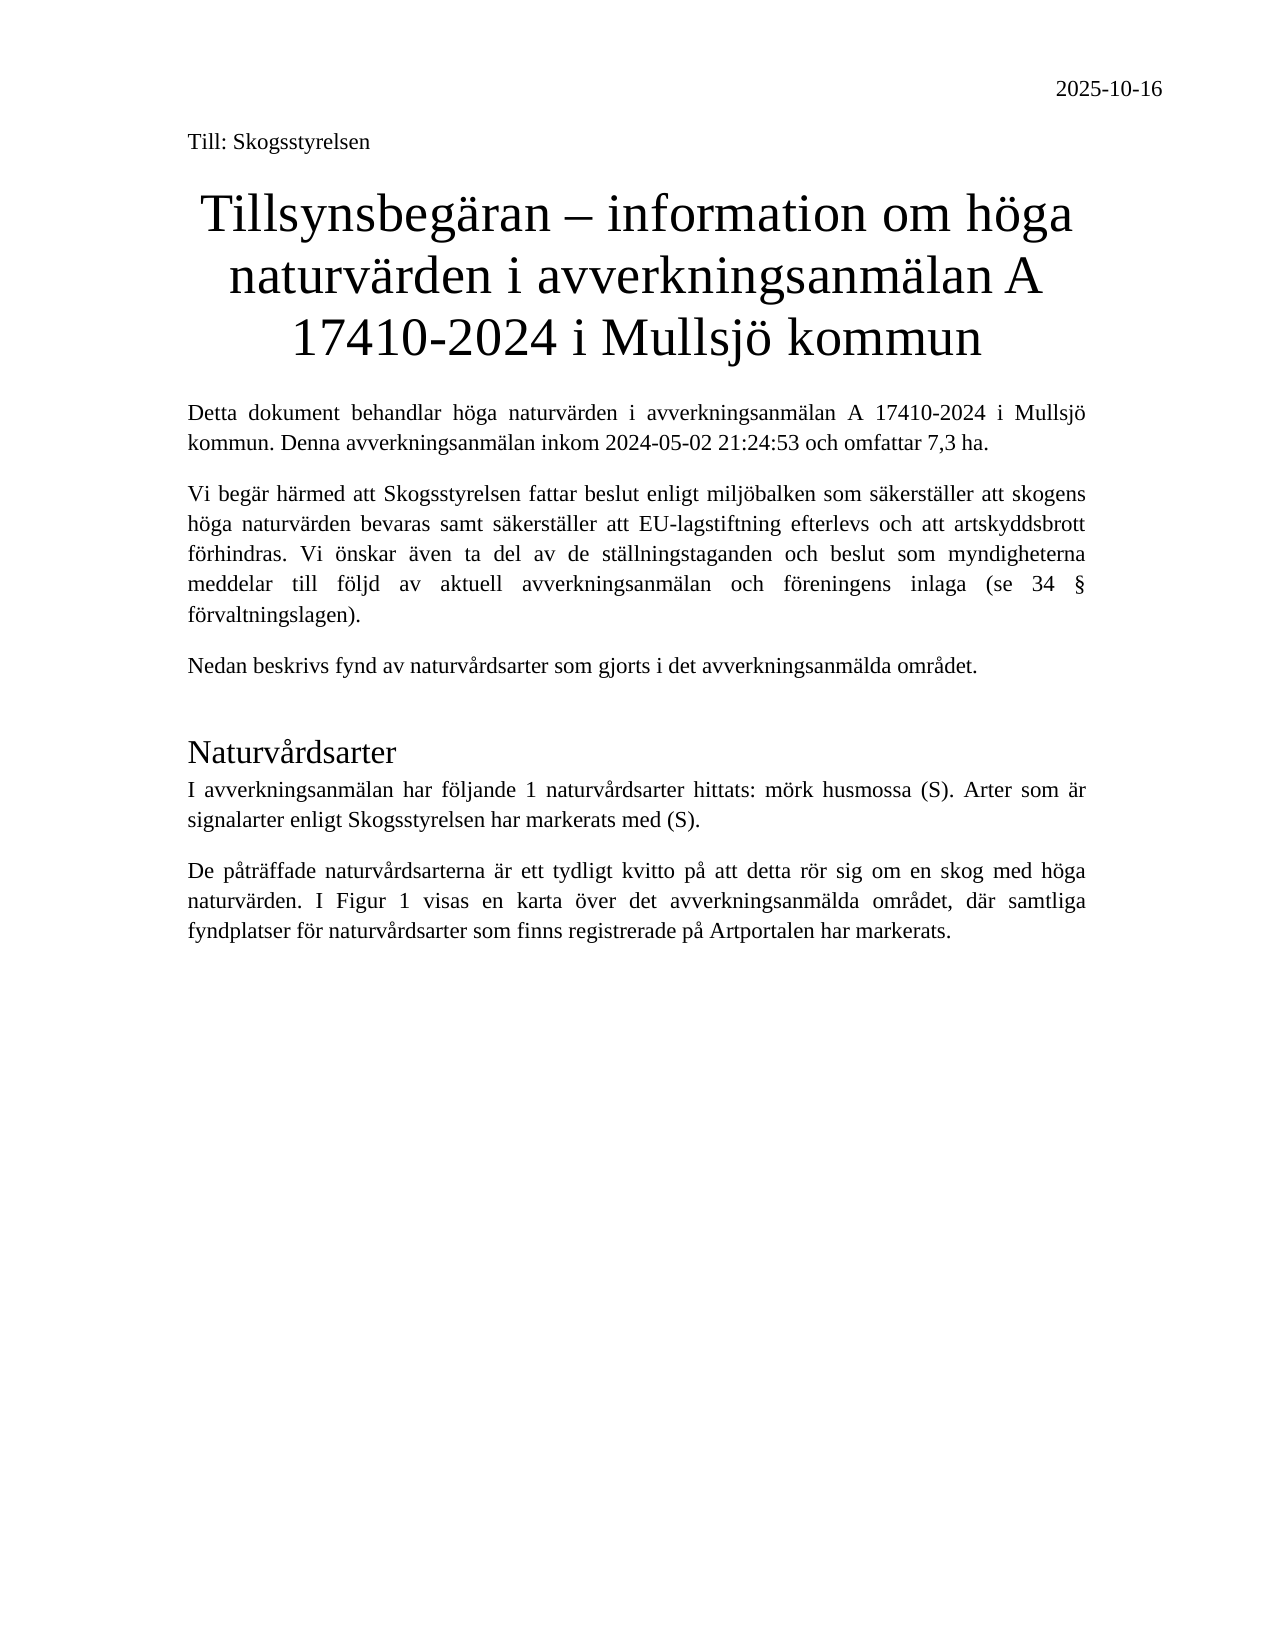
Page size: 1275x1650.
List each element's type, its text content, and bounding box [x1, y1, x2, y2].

text Detta dokument behandlar höga naturvärden i avverkningsanmälan A 17410-2024 i Mullsjö kommun. Denna avverkningsanmälan inkom 2024-05-02 21:24:53 och omfattar 7,3 ha. [187, 398, 1087, 455]
text I avverkningsanmälan har följande 1 naturvårdsarter hittats: mörk husmossa (S). Arter som är signalarter enligt Skogsstyrelsen har markerats med (S). [187, 776, 1087, 832]
text De påträffade naturvårdsarterna är ett tydligt kvitto på att detta rör sig om en skog med höga naturvärden. I Figur 1 visas en karta över det avverkningsanmälda området, där samtliga fyndplatser för naturvårdsarter som finns registrerade på Artportalen har markerats. [187, 857, 1087, 944]
text Vi begär härmed att Skogsstyrelsen fattar beslut enligt miljöbalken som säkerställer att skogens höga naturvärden bevaras samt säkerställer att EU-lagstiftning efterlevs och att artskyddsbrott förhindras. Vi önskar även ta del av de ställningstaganden och beslut som myndigheterna meddelar till följd av aktuell avverkningsanmälan och föreningens inlaga (se 34 § förvaltningslagen). [187, 480, 1087, 627]
title Tillsynsbegäran – information om höga naturvärden i avverkningsanmälan A 17410-2024 i Mullsjö kommun [187, 180, 1087, 367]
text Nedan beskrivs fynd av naturvårdsarter som gjorts i det avverkningsanmälda området. [187, 652, 1087, 678]
subtitle Naturvårdsarter [187, 732, 1087, 770]
